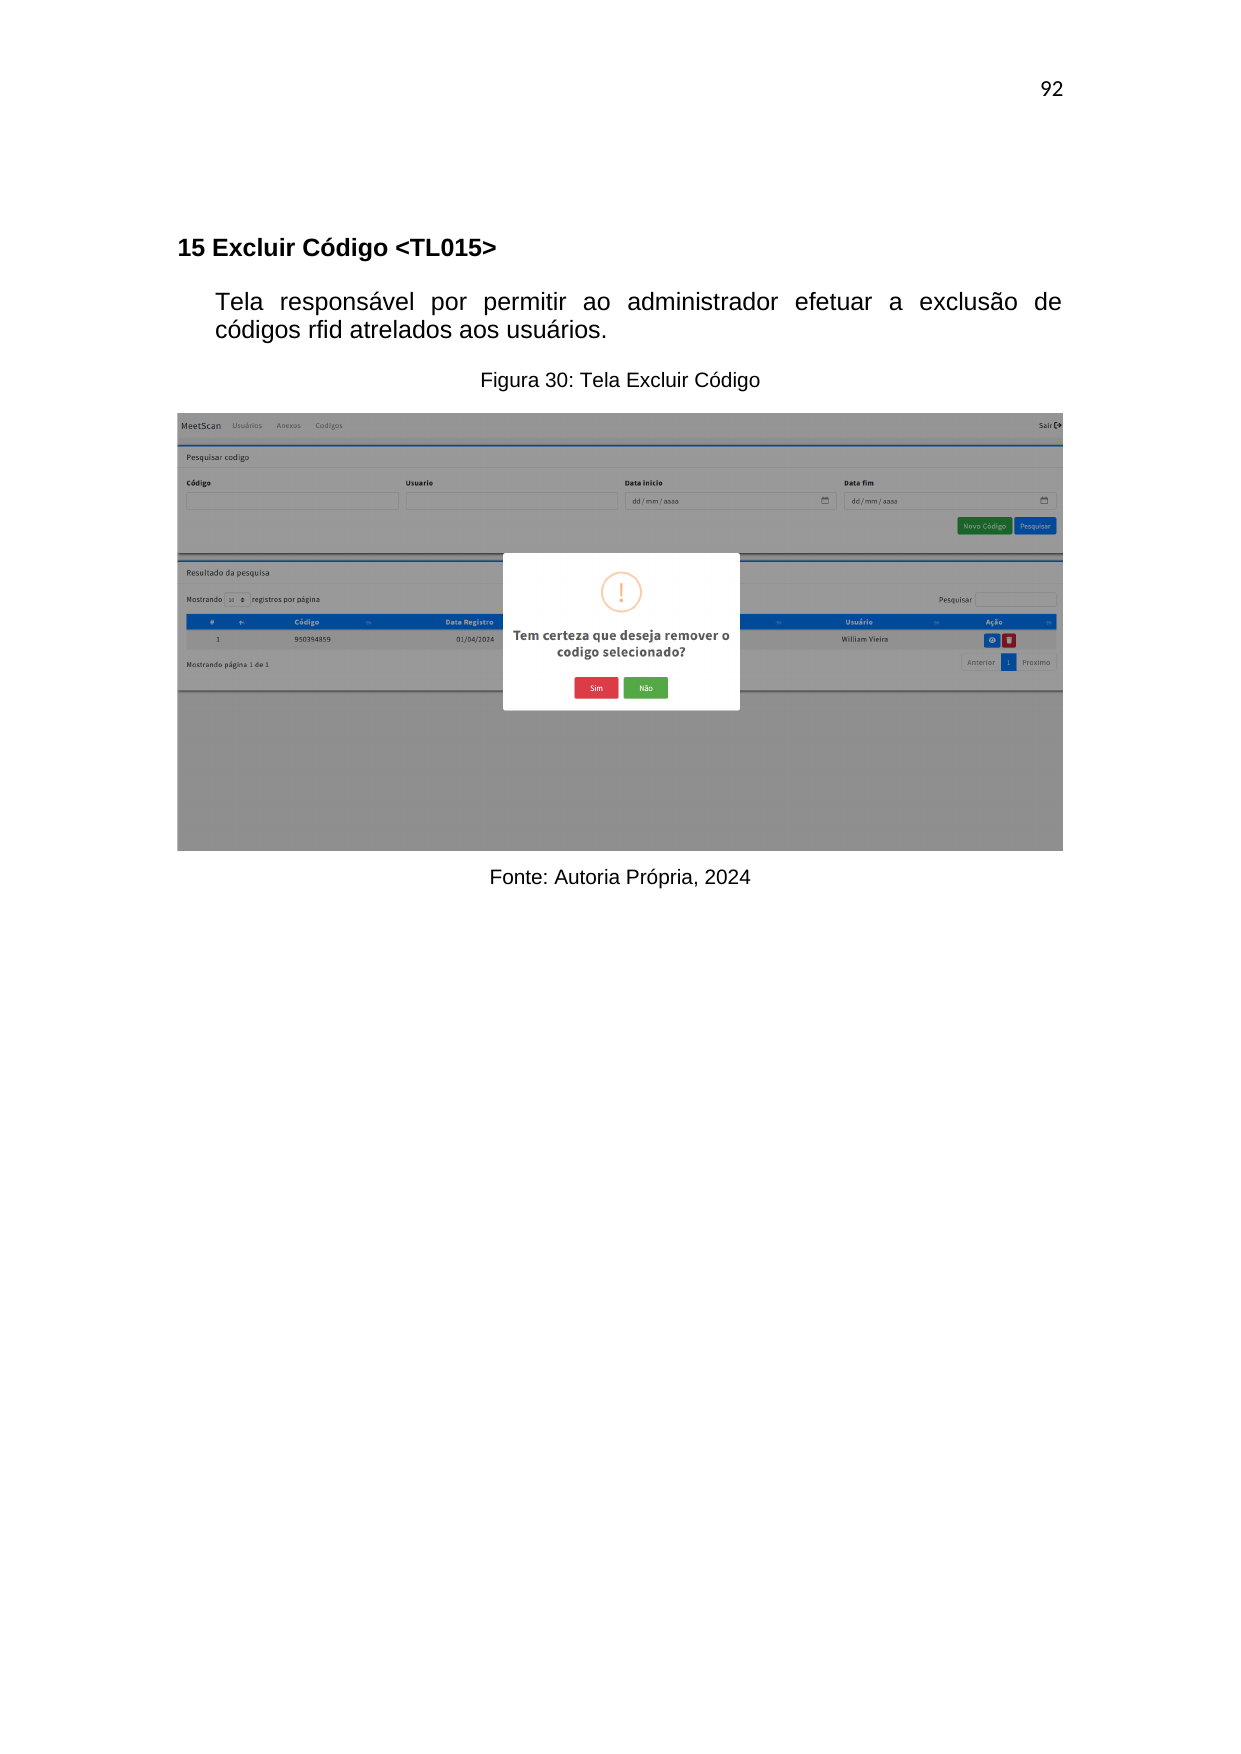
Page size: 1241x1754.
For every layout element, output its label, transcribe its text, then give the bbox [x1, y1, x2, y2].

text Figura 30: Tela Excluir Código [177, 368, 1063, 392]
text Fonte: Autoria Própria, 2024 [177, 864, 1063, 888]
text Tela responsável por permitir ao administrador efetuar a exclusão de códigos rfid atrelados aos usuários. [215, 287, 1063, 344]
picture [177, 413, 1063, 851]
subtitle 15 Excluir Código <TL015> [177, 233, 1063, 262]
